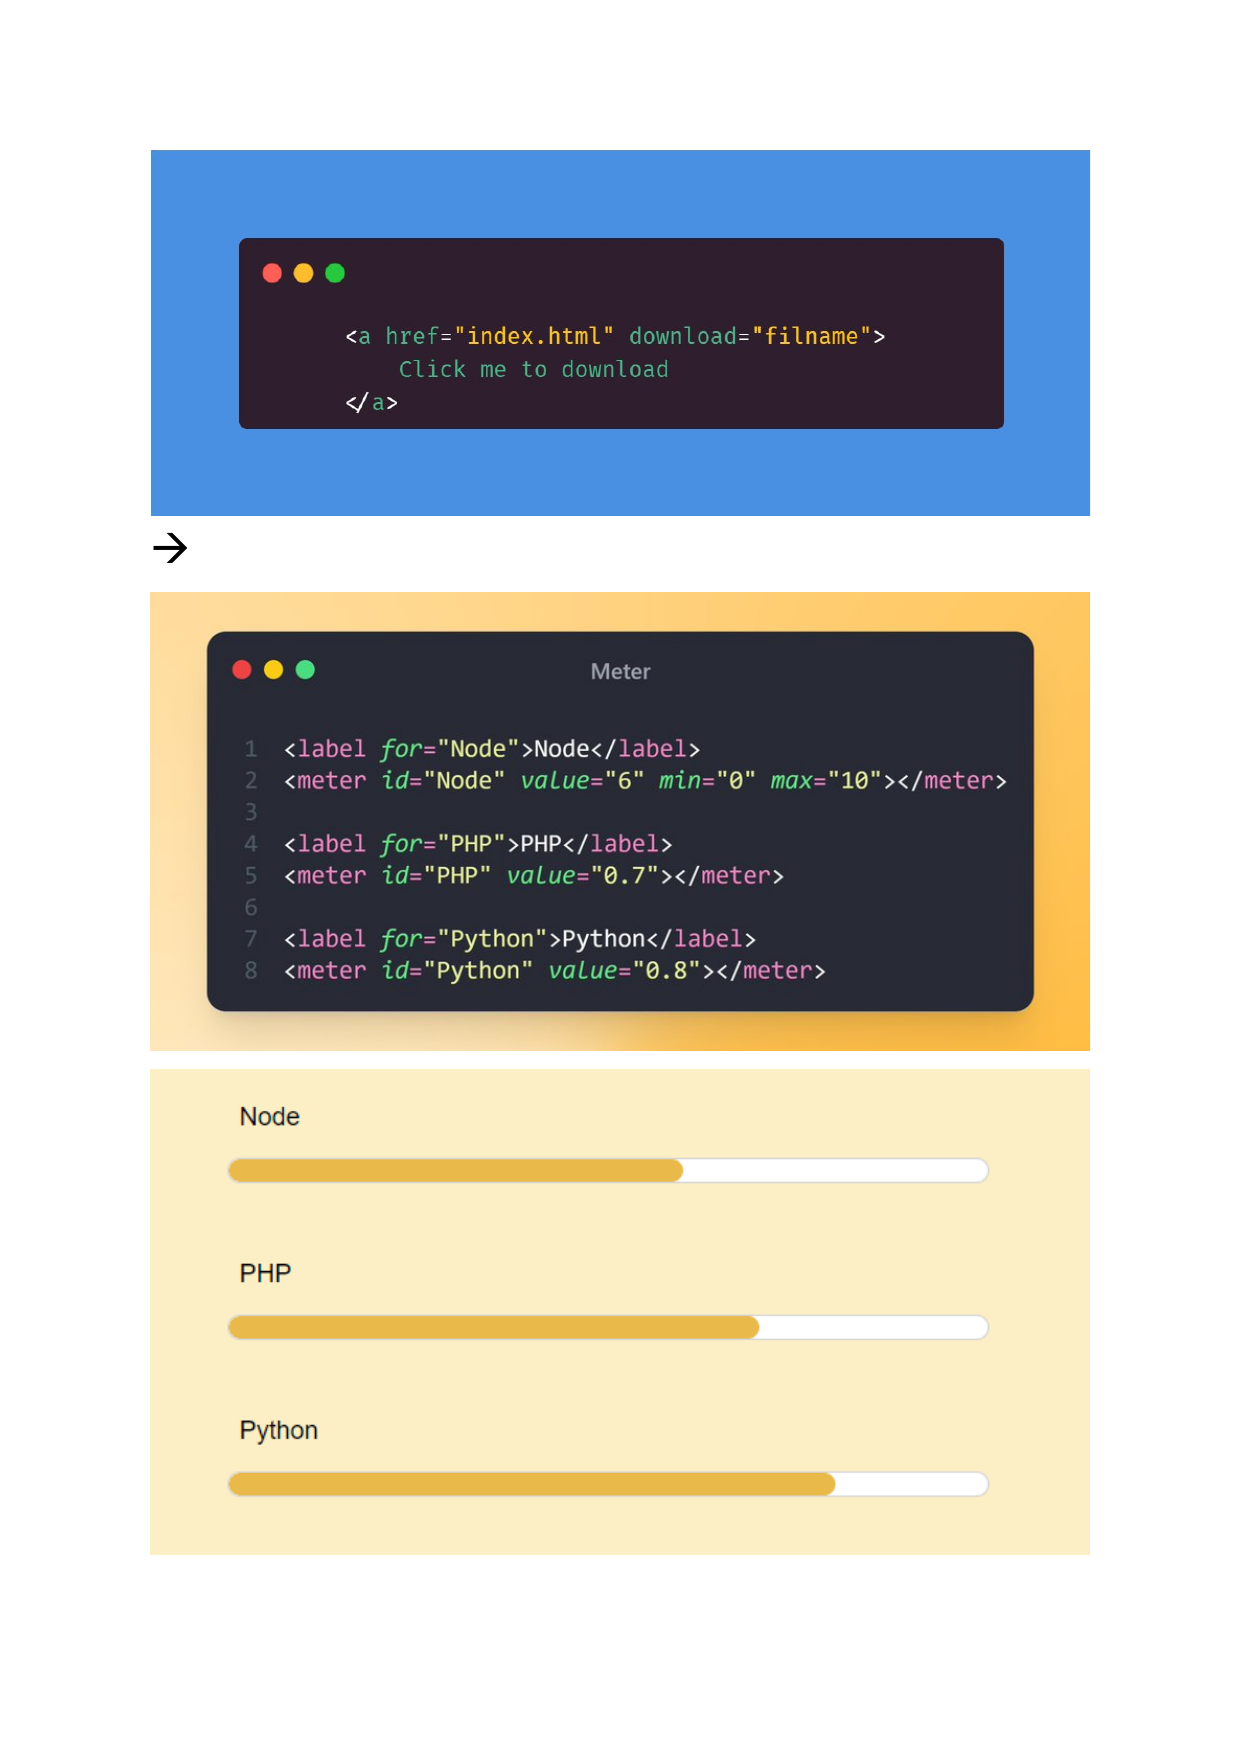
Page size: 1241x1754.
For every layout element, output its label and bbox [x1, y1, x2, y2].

picture [150, 592, 1091, 1051]
picture [150, 1069, 1091, 1555]
picture [150, 150, 1091, 516]
